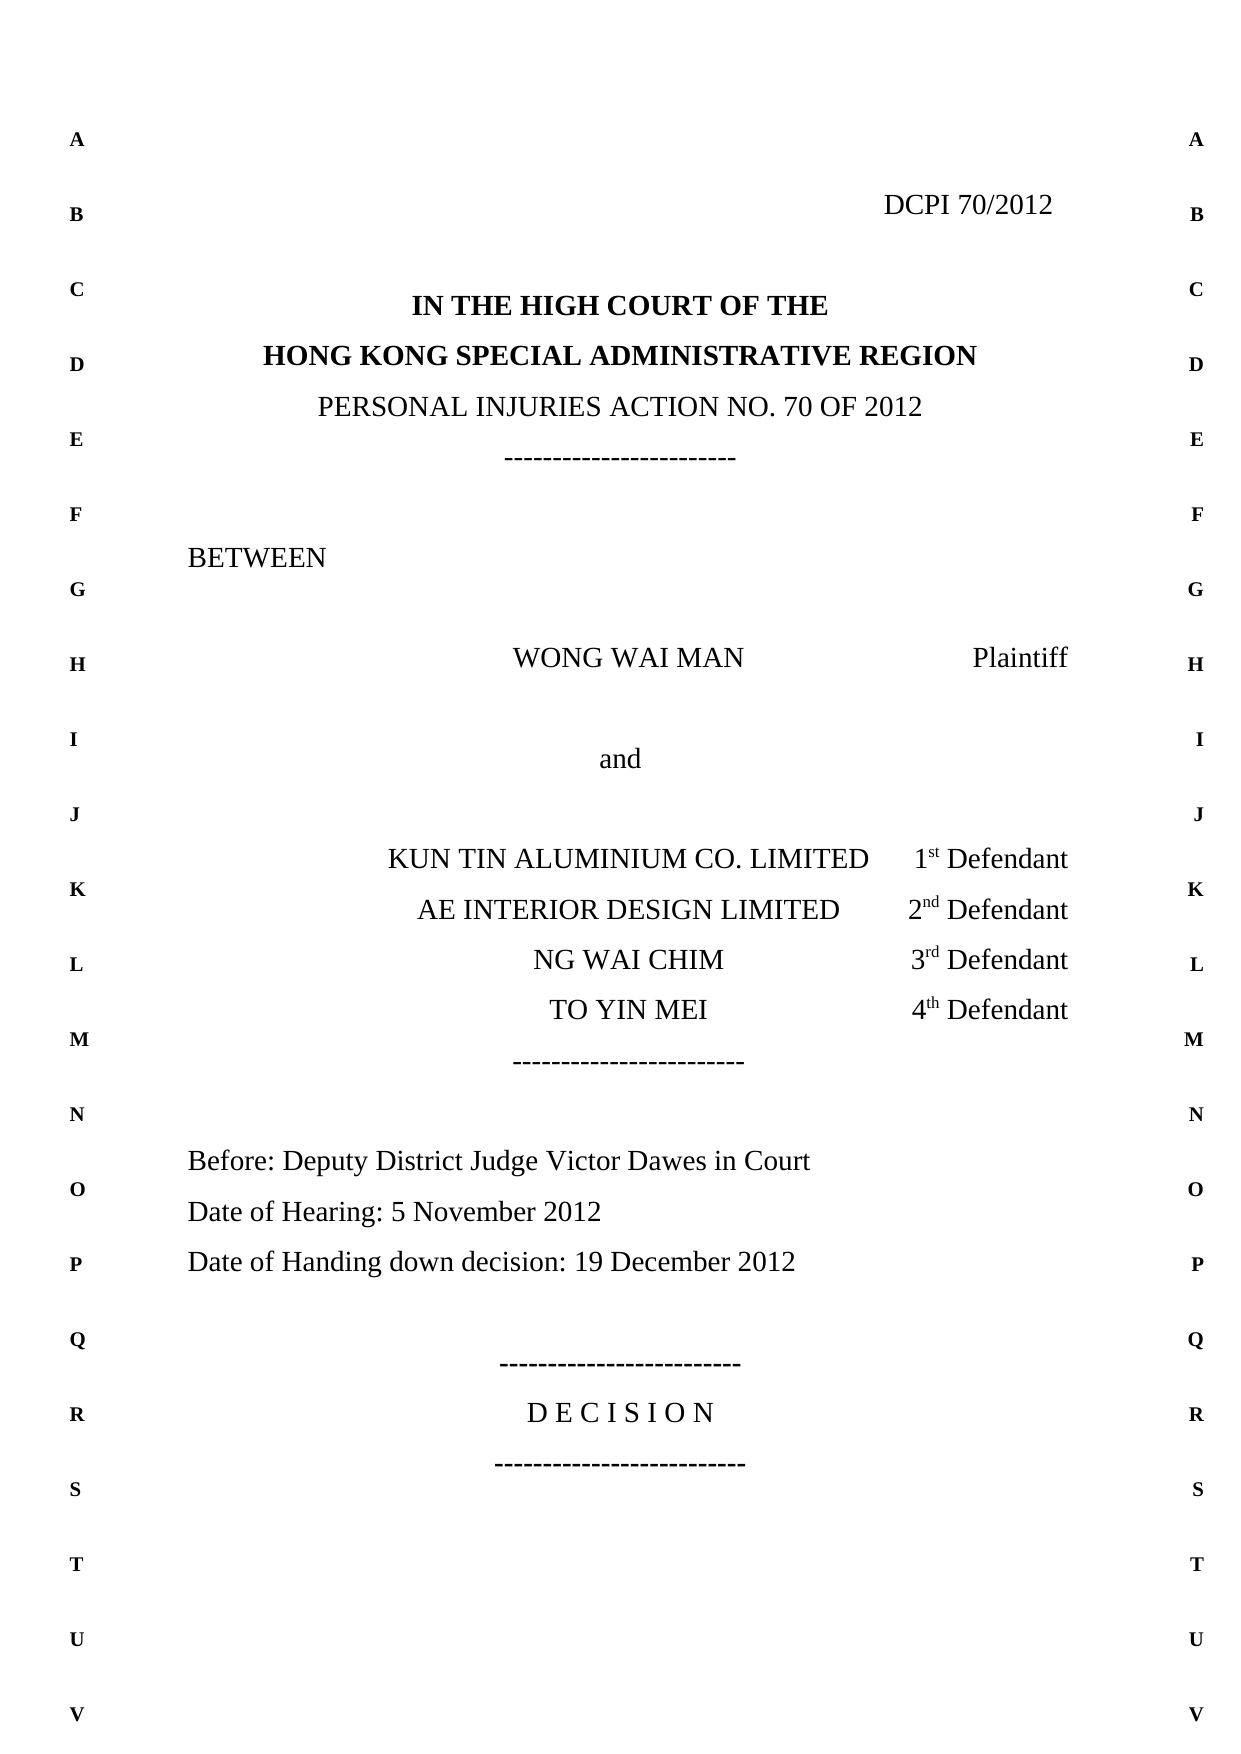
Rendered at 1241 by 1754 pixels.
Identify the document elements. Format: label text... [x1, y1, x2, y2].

text D E C I S I O N [187, 1395, 1053, 1428]
text AE INTERIOR DESIGN LIMITED 2nd Defendant [187, 892, 1053, 925]
text and [187, 741, 1053, 774]
text -------------------------- [187, 1445, 1053, 1479]
text IN THE HIGH COURT OF THE [187, 288, 1053, 322]
text TO YIN MEI 4th Defendant [187, 992, 1053, 1026]
text ------------------------ [187, 439, 1053, 473]
text Date of Hearing: 5 November 2012 [187, 1194, 1053, 1227]
text ------------------------- [187, 1345, 1053, 1378]
text Date of Handing down decision: 19 December 2012 [187, 1244, 1053, 1278]
text WONG WAI MAN Plaintiff [187, 640, 1053, 674]
text ------------------------ [187, 1043, 1053, 1076]
text HONG KONG SPECIAL ADMINISTRATIVE REGION [187, 338, 1053, 372]
text NG WAI CHIM 3rd Defendant [187, 942, 1053, 976]
text DCPI 70/2012 [187, 187, 1053, 221]
text BETWEEN [187, 540, 1053, 573]
text KUN TIN ALUMINIUM CO. LIMITED 1st Defendant [187, 842, 1053, 875]
text PERSONAL INJURIES ACTION NO. 70 OF 2012 [187, 389, 1053, 422]
text Before: Deputy District Judge Victor Dawes in Court [187, 1143, 1053, 1177]
